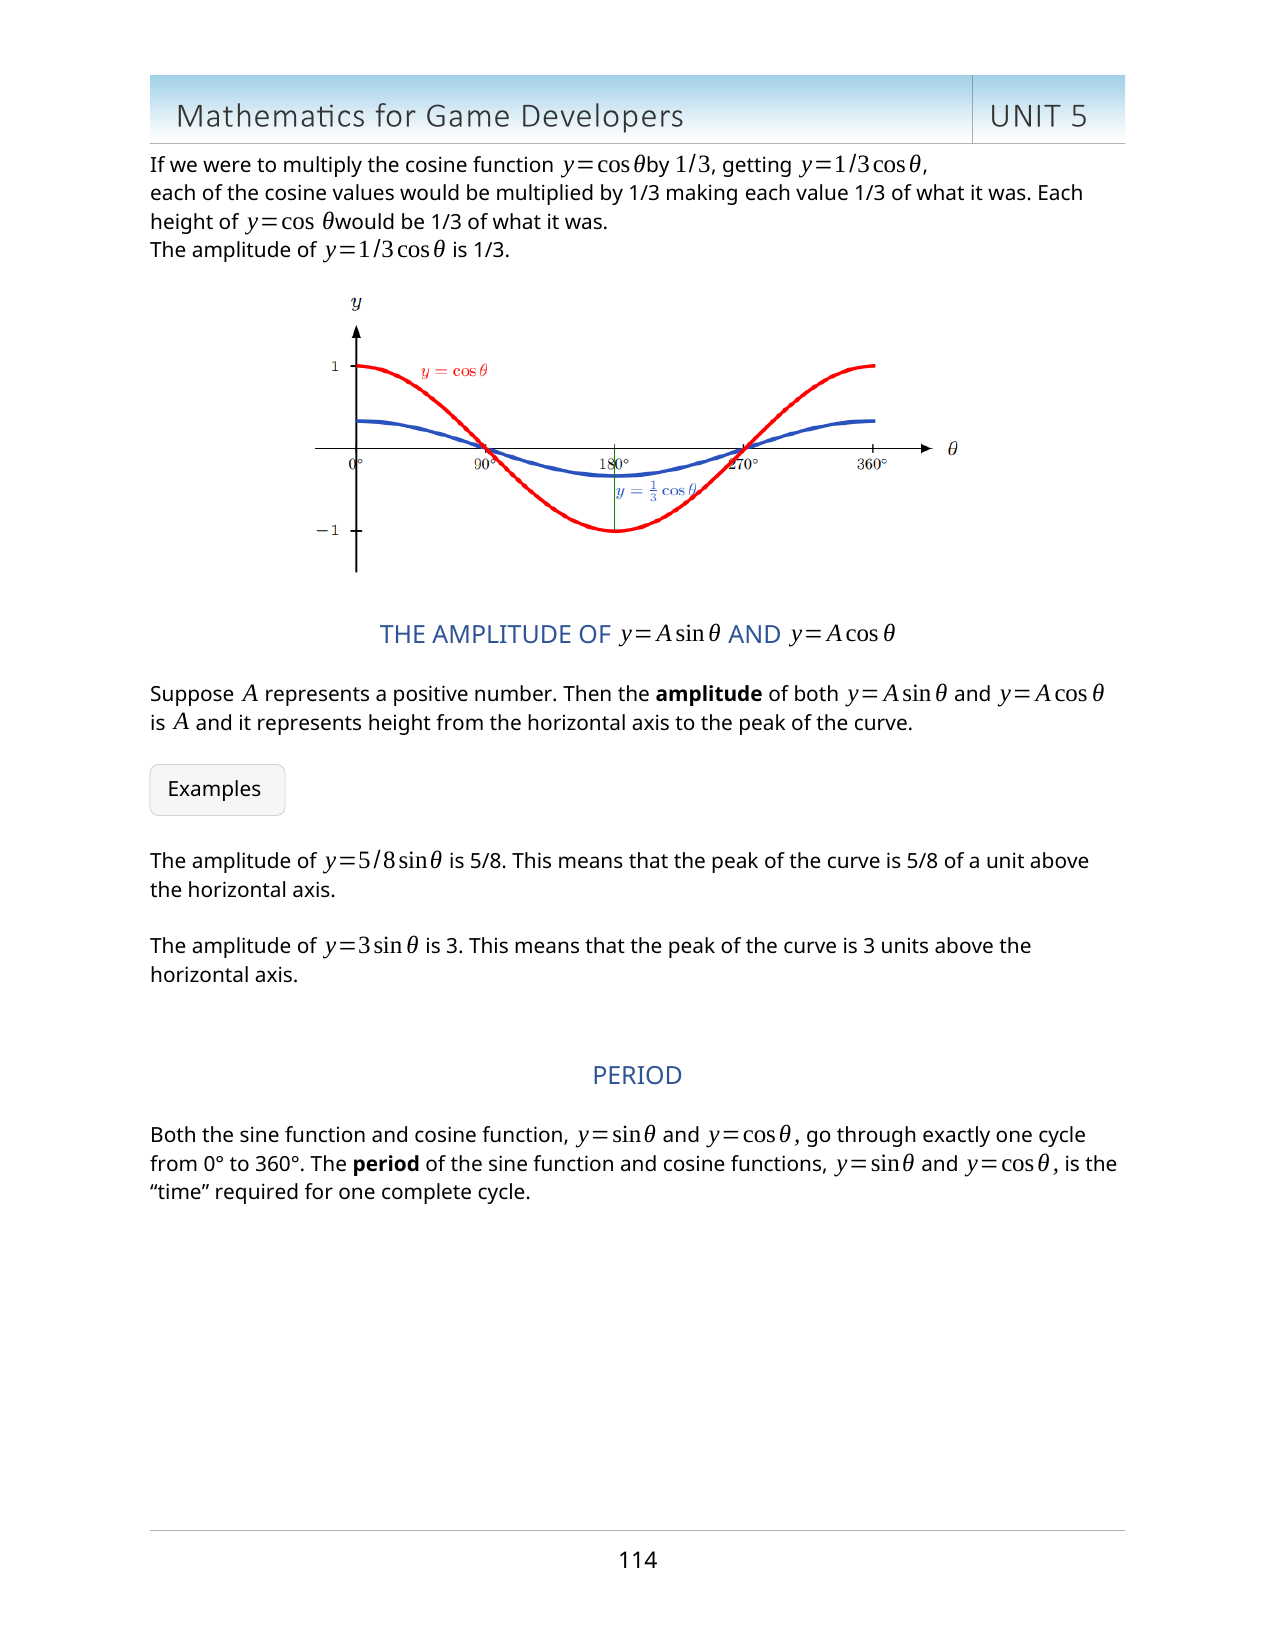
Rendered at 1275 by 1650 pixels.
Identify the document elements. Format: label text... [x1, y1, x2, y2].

subtitle THE AMPLITUDE OF AND [150, 617, 1125, 651]
picture [307, 292, 968, 576]
text If we were to multiply the cosine function by , getting , each of the cosine values would be multiplied by 1/3 making each value 1/3 of what it was. Each height of would be 1/3 of what it was. The amplitude of is 1/3. [150, 150, 1125, 264]
picture [150, 75, 1125, 150]
text Suppose represents a positive number. Then the amplitude of both and is and it represents height from the horizontal axis to the peak of the curve. [150, 679, 1125, 736]
text The amplitude of is 3. This means that the peak of the curve is 3 units above the horizontal axis. [150, 932, 1125, 988]
subtitle Period [150, 1058, 1125, 1092]
picture [150, 1515, 1125, 1544]
text Both the sine function and cosine function, and go through exactly one cycle from 0° to 360°. The period of the sine function and cosine functions, and is the “time” required for one complete cycle. [150, 1120, 1125, 1206]
text The amplitude of is 5/8. This means that the peak of the curve is 5/8 of a unit above the horizontal axis. [150, 846, 1125, 903]
